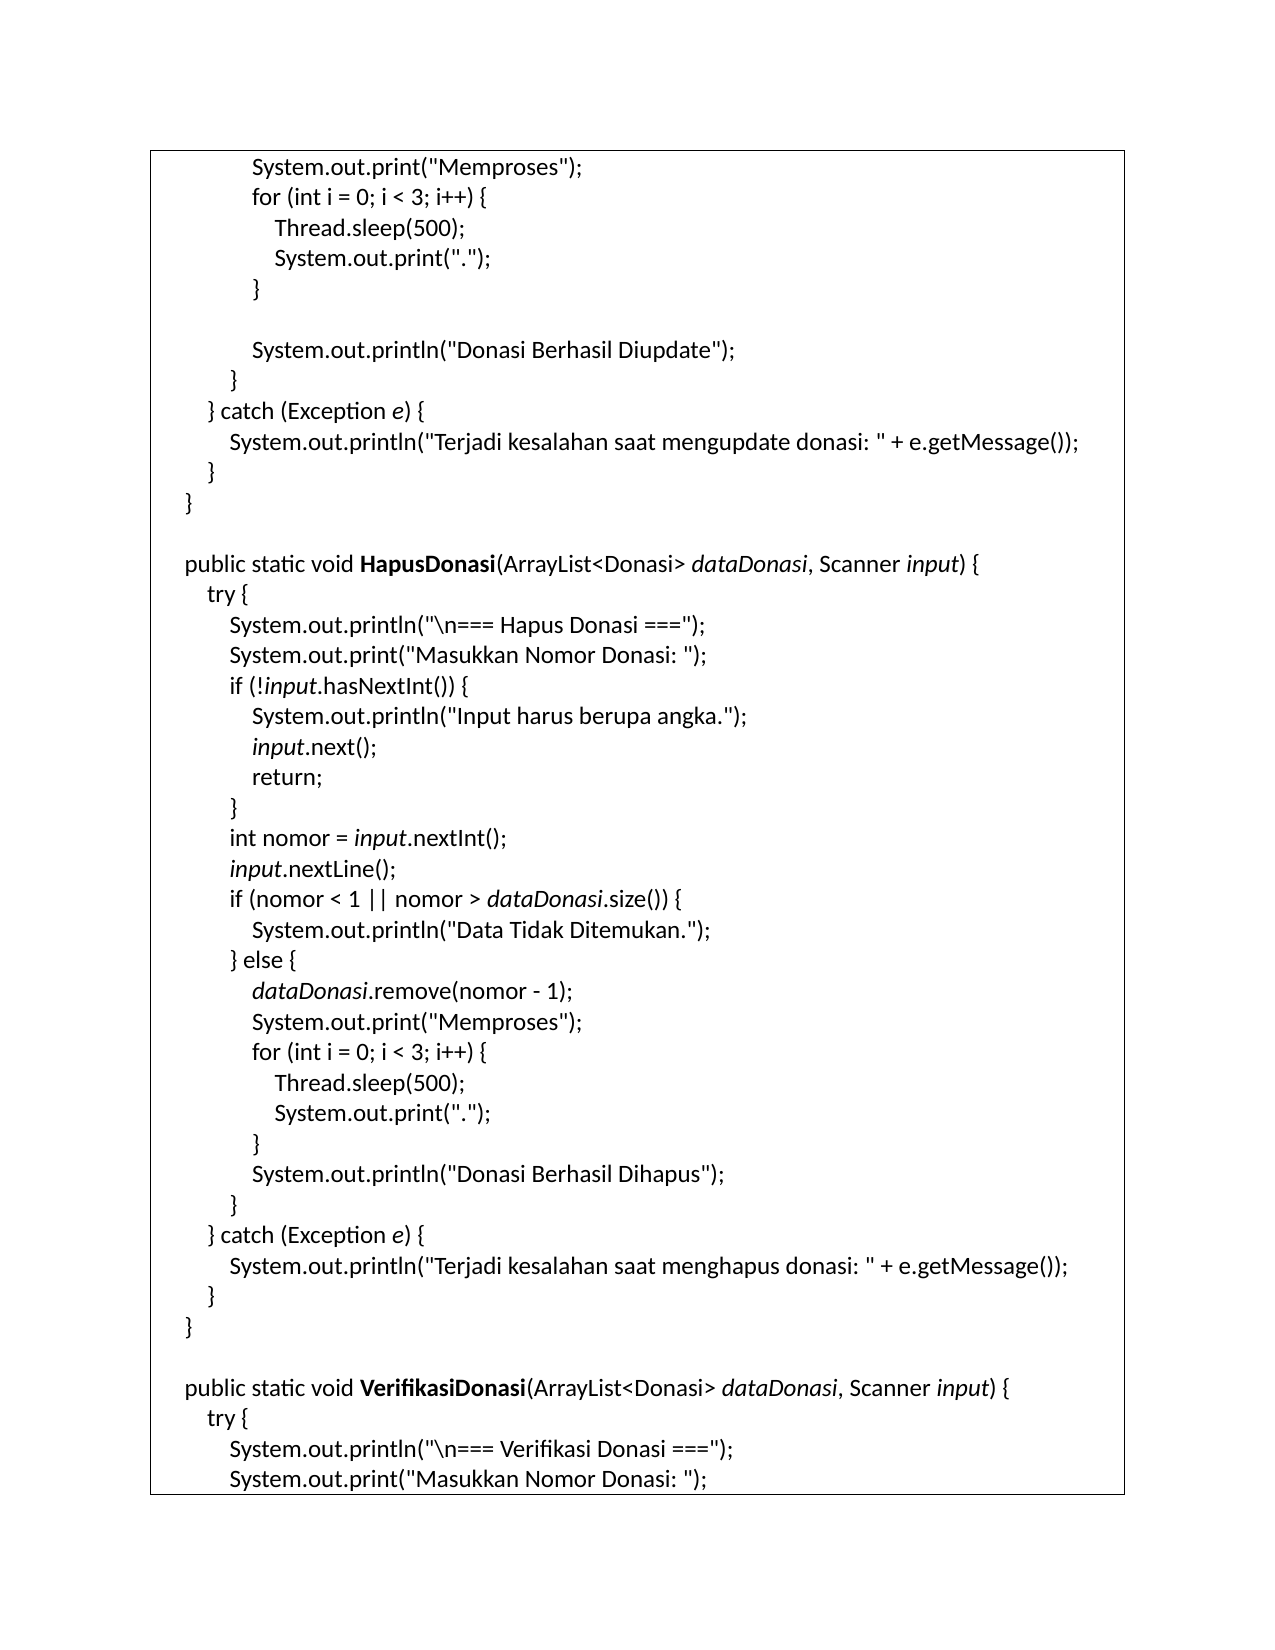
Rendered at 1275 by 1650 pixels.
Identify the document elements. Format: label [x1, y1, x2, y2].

table_header [151, 151, 1124, 1494]
